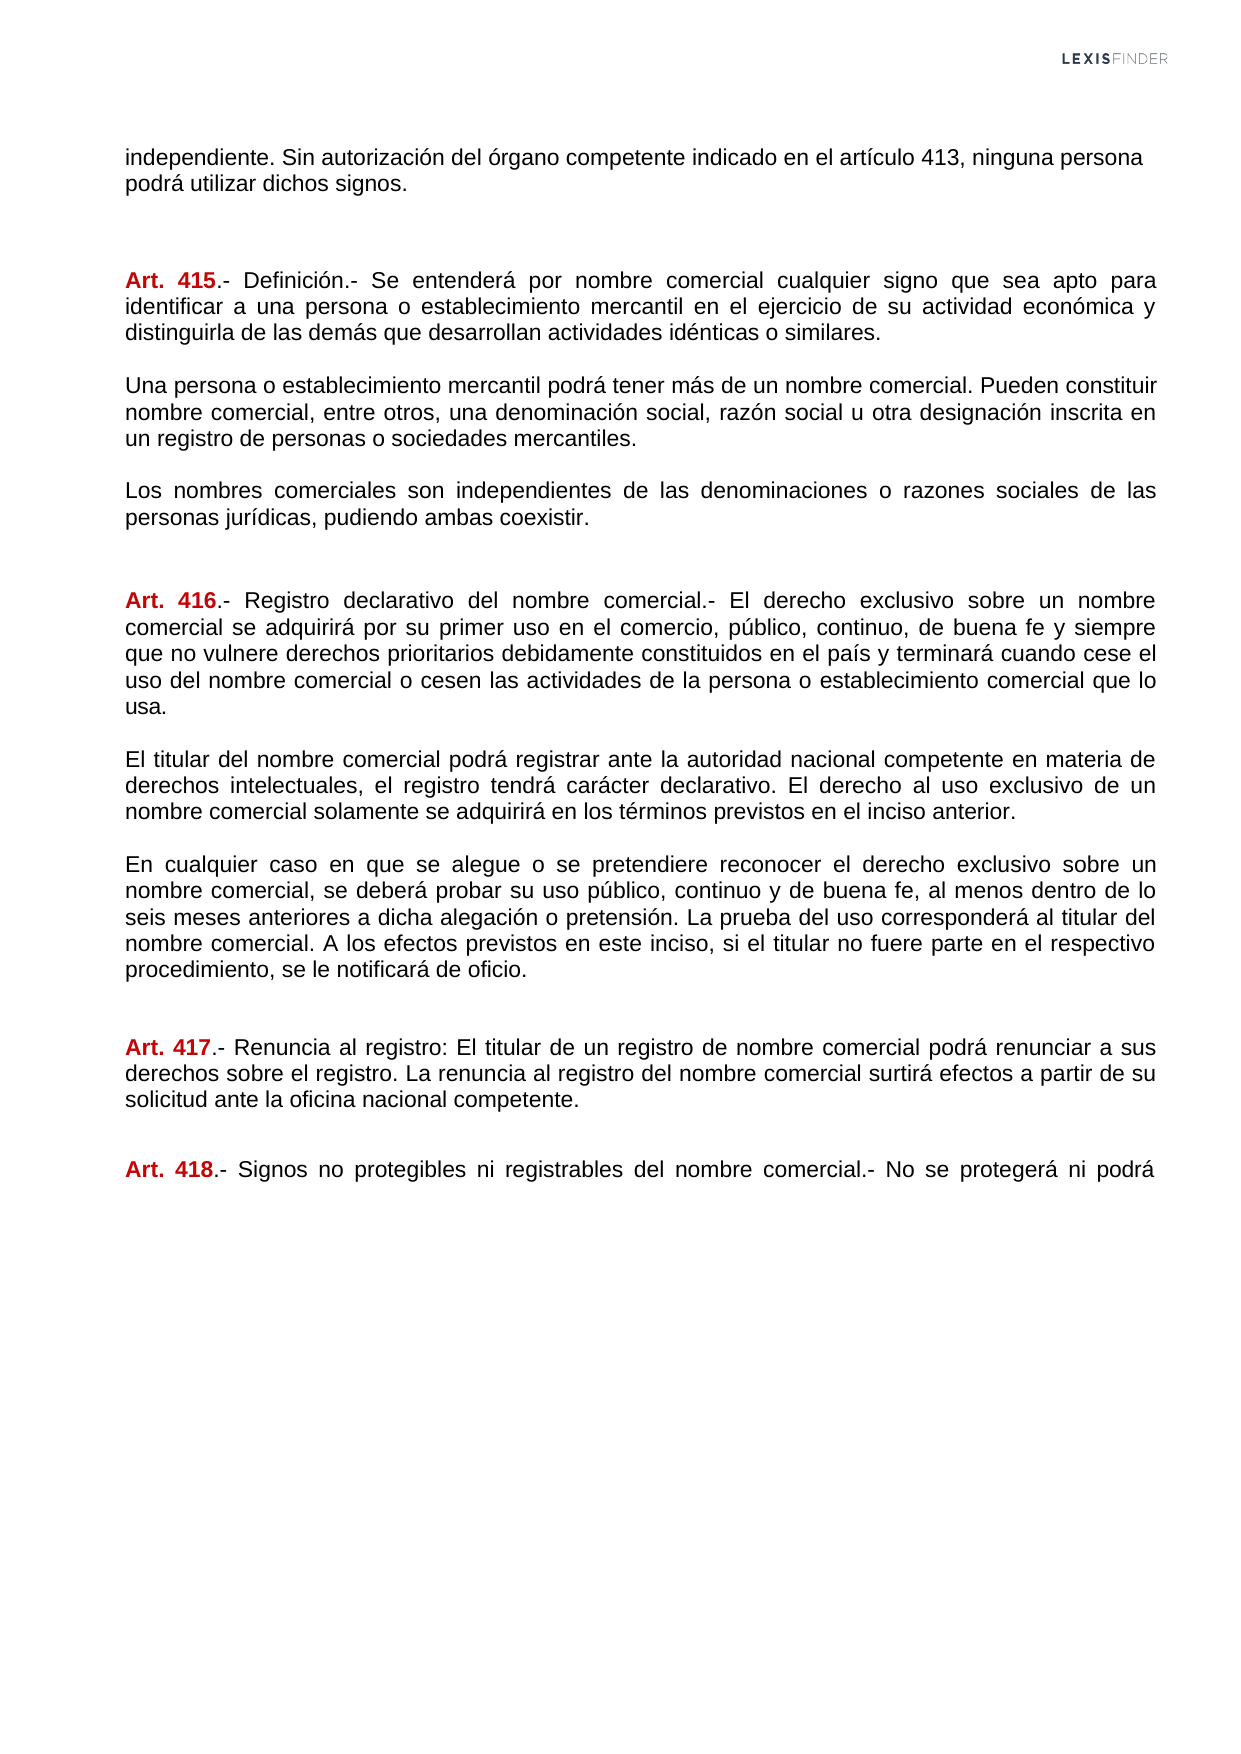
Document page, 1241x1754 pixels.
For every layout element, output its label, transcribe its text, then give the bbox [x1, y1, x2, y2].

picture [1062, 53, 1168, 64]
text Art. 418.- Signos no protegibles ni registrables del nombre comercial.- No se protegerá ni podrá [125, 1156, 1169, 1183]
text independiente. Sin autorización del órgano competente indicado en el artículo 413, ninguna persona podrá utilizar dichos signos. [125, 144, 1169, 197]
text Los nombres comerciales son independientes de las denominaciones o razones sociales de las personas jurídicas, pudiendo ambas coexistir. [125, 477, 1157, 530]
text Art. 417.- Renuncia al registro: El titular de un registro de nombre comercial podrá renunciar a sus derechos sobre el registro. La renuncia al registro del nombre comercial surtirá efectos a partir de su solicitud ante la oficina nacional competente. [125, 1034, 1157, 1113]
text Art. 415.- Definición.- Se entenderá por nombre comercial cualquier signo que sea apto para identificar a una persona o establecimiento mercantil en el ejercicio de su actividad económica y distinguirla de las demás que desarrollan actividades idénticas o similares. [125, 267, 1157, 346]
text El titular del nombre comercial podrá registrar ante la autoridad nacional competente en materia de derechos intelectuales, el registro tendrá carácter declarativo. El derecho al uso exclusivo de un nombre comercial solamente se adquirirá en los términos previstos en el inciso anterior. [125, 746, 1157, 825]
text Una persona o establecimiento mercantil podrá tener más de un nombre comercial. Pueden constituir nombre comercial, entre otros, una denominación social, razón social u otra designación inscrita en un registro de personas o sociedades mercantiles. [125, 372, 1157, 451]
text En cualquier caso en que se alegue o se pretendiere reconocer el derecho exclusivo sobre un nombre comercial, se deberá probar su uso público, continuo y de buena fe, al menos dentro de lo seis meses anteriores a dicha alegación o pretensión. La prueba del uso corresponderá al titular del nombre comercial. A los efectos previstos en este inciso, si el titular no fuere parte en el respectivo procedimiento, se le notificará de oficio. [125, 851, 1157, 983]
text Art. 416.- Registro declarativo del nombre comercial.- El derecho exclusivo sobre un nombre comercial se adquirirá por su primer uso en el comercio, público, continuo, de buena fe y siempre que no vulnere derechos prioritarios debidamente constituidos en el país y terminará cuando cese el uso del nombre comercial o cesen las actividades de la persona o establecimiento comercial que lo usa. [125, 587, 1157, 719]
